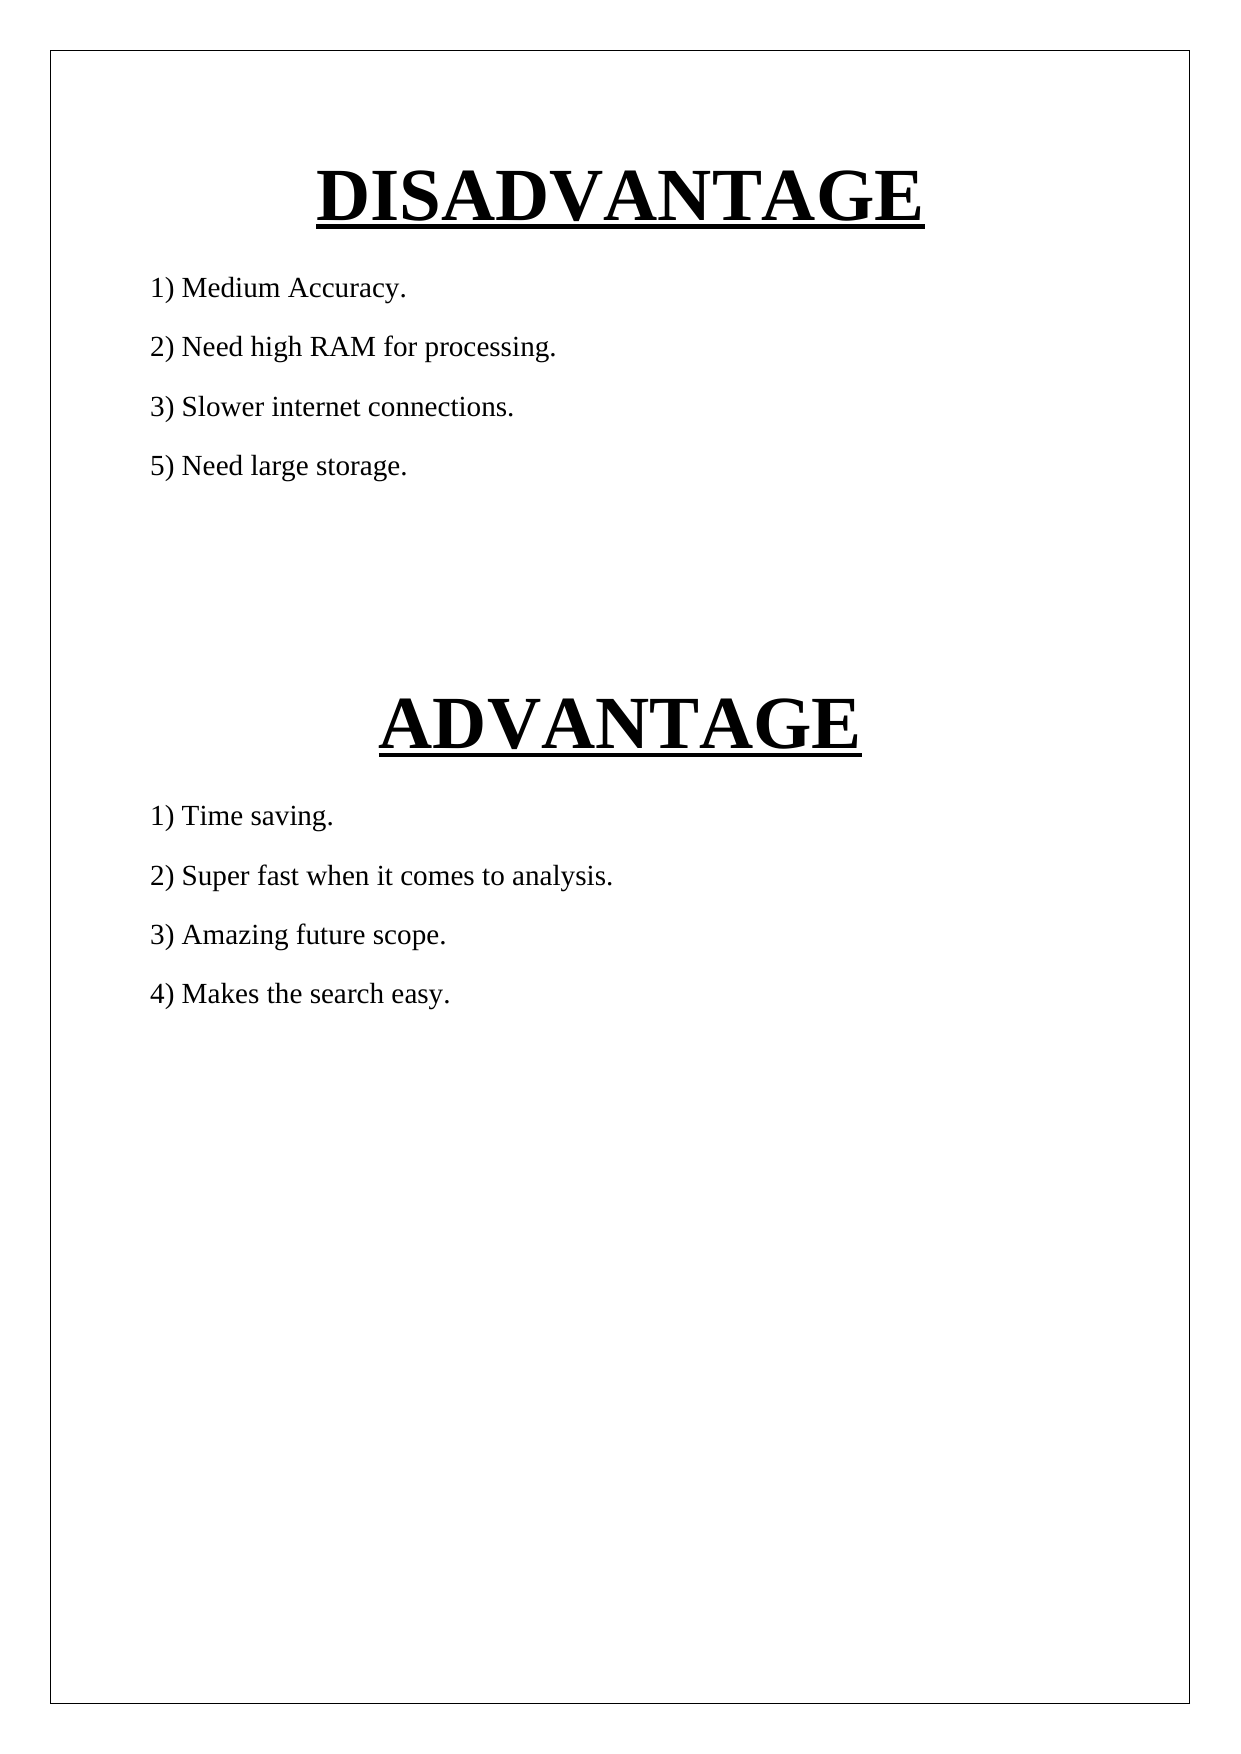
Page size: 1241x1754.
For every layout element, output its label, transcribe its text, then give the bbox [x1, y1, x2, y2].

text 2) Super fast when it comes to analysis. [150, 858, 1090, 891]
text 4) Makes the search easy. [150, 977, 1090, 1010]
text 1) Medium Accuracy. [150, 270, 1090, 303]
text 3) Amazing future scope. [150, 917, 1090, 951]
text 3) Slower internet connections. [150, 389, 1090, 422]
text 2) Need high RAM for processing. [150, 329, 1090, 363]
text ADVANTAGE [150, 678, 1090, 765]
text 1) Time saving. [150, 798, 1090, 832]
text 5) Need large storage. [150, 448, 1090, 482]
text DISADVANTAGE [150, 150, 1090, 236]
